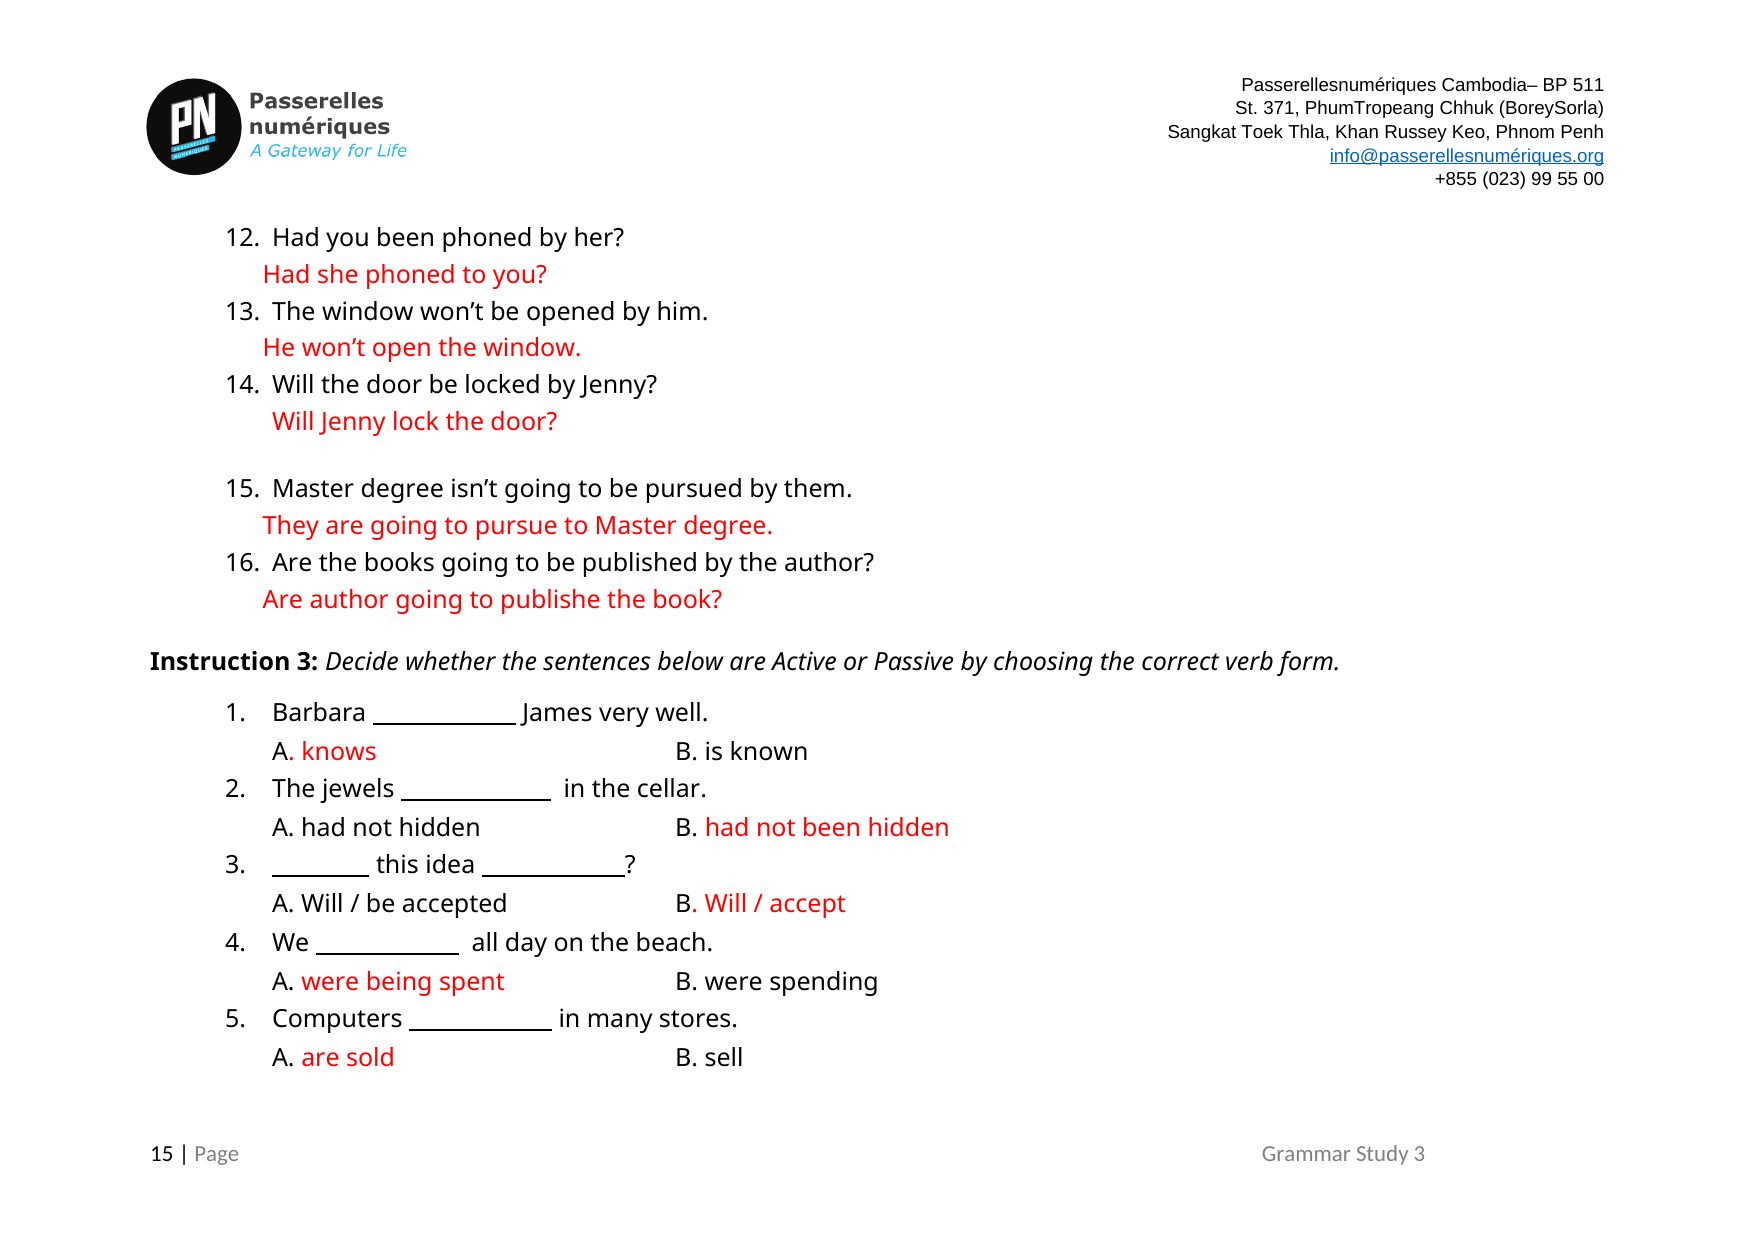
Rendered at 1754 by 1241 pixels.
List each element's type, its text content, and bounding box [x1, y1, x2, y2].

list Had you been phoned by her? [225, 220, 1604, 254]
text He won’t open the window. [262, 330, 1604, 364]
text A. had not hidden B. had not been hidden [225, 809, 1604, 844]
list Will the door be locked by Jenny? [225, 367, 1604, 401]
text Instruction 3: Decide whether the sentences below are Active or Passive by choosing the correct verb form. [150, 643, 1604, 677]
text A. are sold B. sell [272, 1040, 1604, 1074]
list Computers in many stores. [225, 1001, 1604, 1035]
list The jewels in the cellar. [225, 770, 1604, 804]
text Had she phoned to you? [262, 257, 1604, 291]
list Master degree isn’t going to be pursued by them. [225, 471, 1604, 505]
list We all day on the beach. [225, 925, 1604, 959]
list Barbara James very well. [225, 694, 1604, 728]
text Will Jenny lock the door? [272, 404, 1604, 438]
list this idea ? [225, 846, 1604, 880]
text Are author going to publishe the book? [262, 581, 1604, 616]
text A. Will / be accepted B. Will / accept [272, 886, 1604, 919]
list Are the books going to be published by the author? [225, 545, 1604, 579]
text A. were being spent B. were spending [225, 964, 1604, 998]
picture [145, 77, 418, 176]
list The window won’t be opened by him. [225, 293, 1604, 327]
text They are going to pursue to Master degree. [262, 508, 1604, 542]
text A. knows B. is known [225, 734, 1604, 768]
